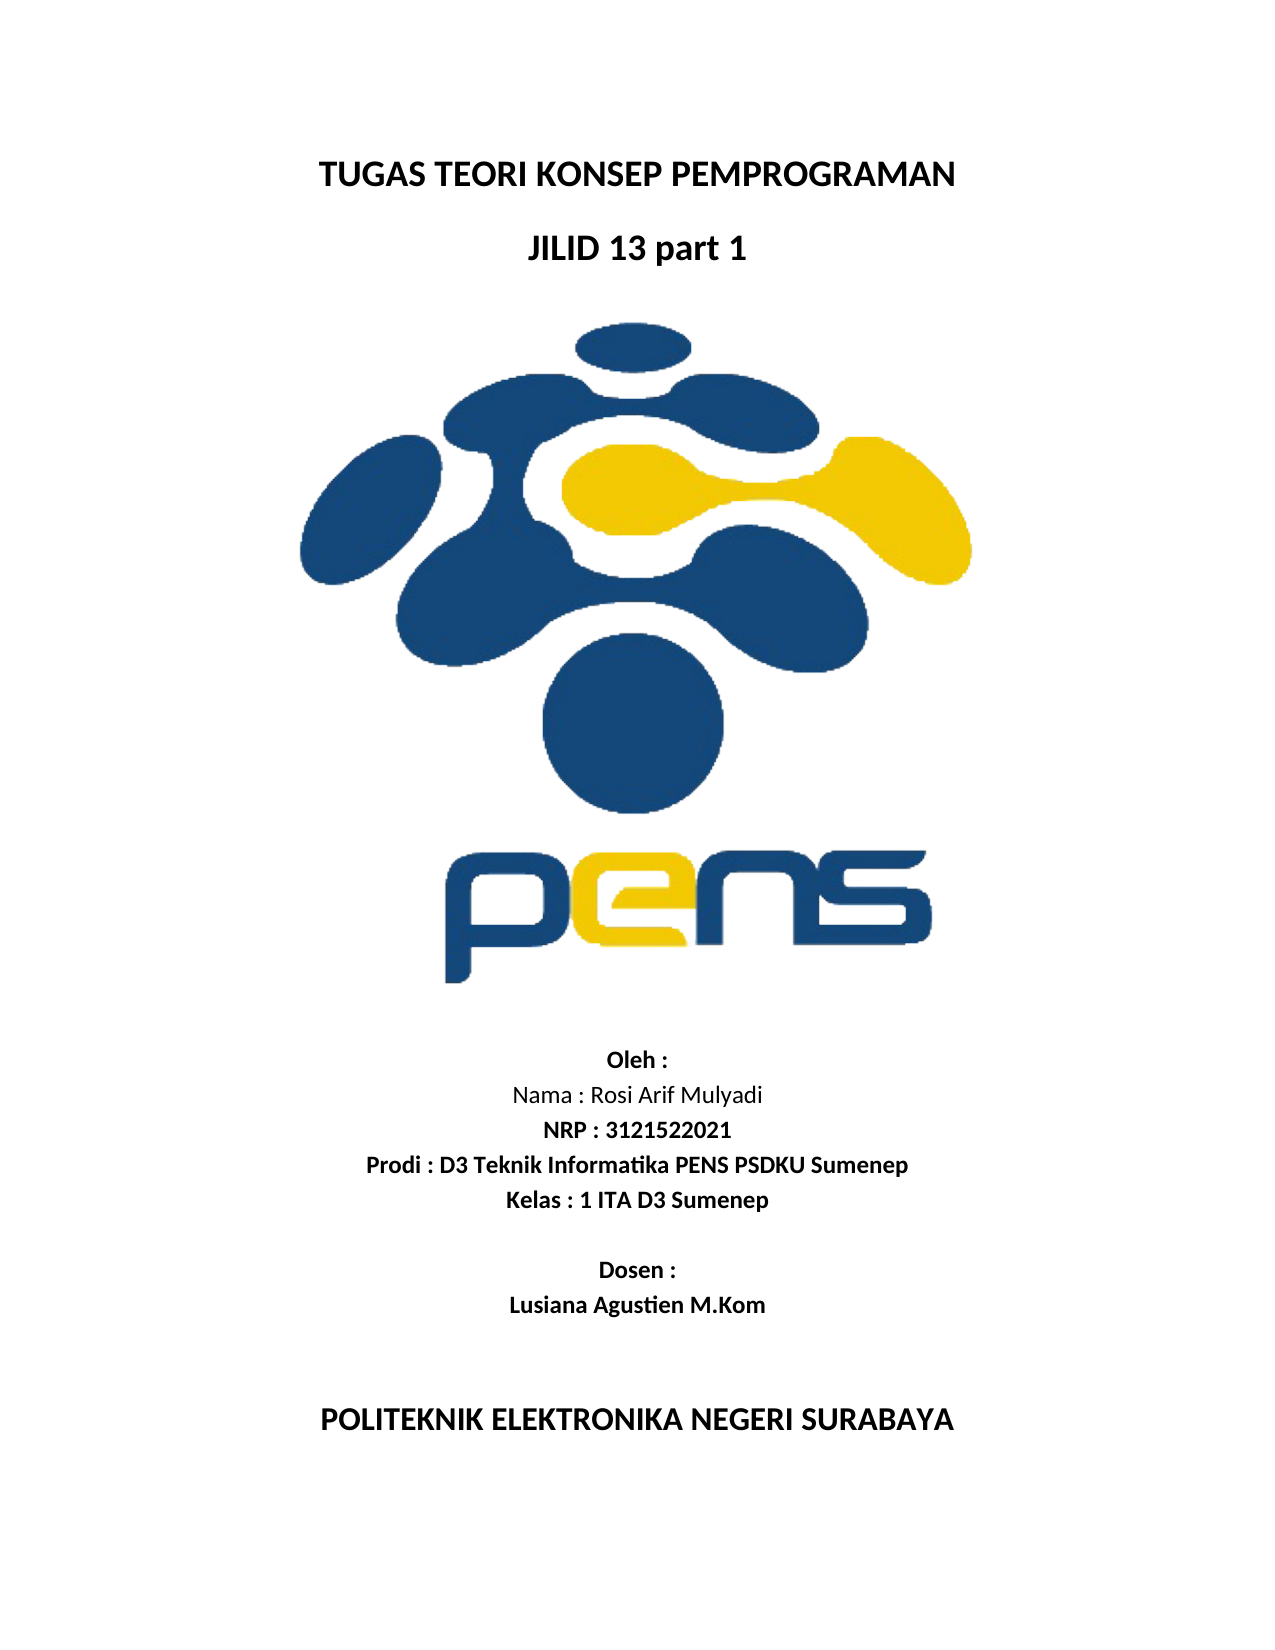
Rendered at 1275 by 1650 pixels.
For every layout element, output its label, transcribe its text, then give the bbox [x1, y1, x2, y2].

text Prodi : D3 Teknik Informatika PENS PSDKU Sumenep [150, 1149, 1125, 1179]
text Dosen : [150, 1254, 1125, 1284]
text NRP : 3121522021 [150, 1114, 1125, 1144]
text POLITEKNIK ELEKTRONIKA NEGERI SURABAYA [150, 1398, 1125, 1439]
text Nama : Rosi Arif Mulyadi [150, 1079, 1125, 1109]
picture [265, 297, 1011, 1005]
text Oleh : [150, 1044, 1125, 1074]
text Kelas : 1 ITA D3 Sumenep [150, 1184, 1125, 1214]
text Lusiana Agustien M.Kom [150, 1289, 1125, 1319]
text JILID 13 part 1 [150, 223, 1125, 269]
text TUGAS TEORI KONSEP PEMPROGRAMAN [150, 150, 1125, 196]
